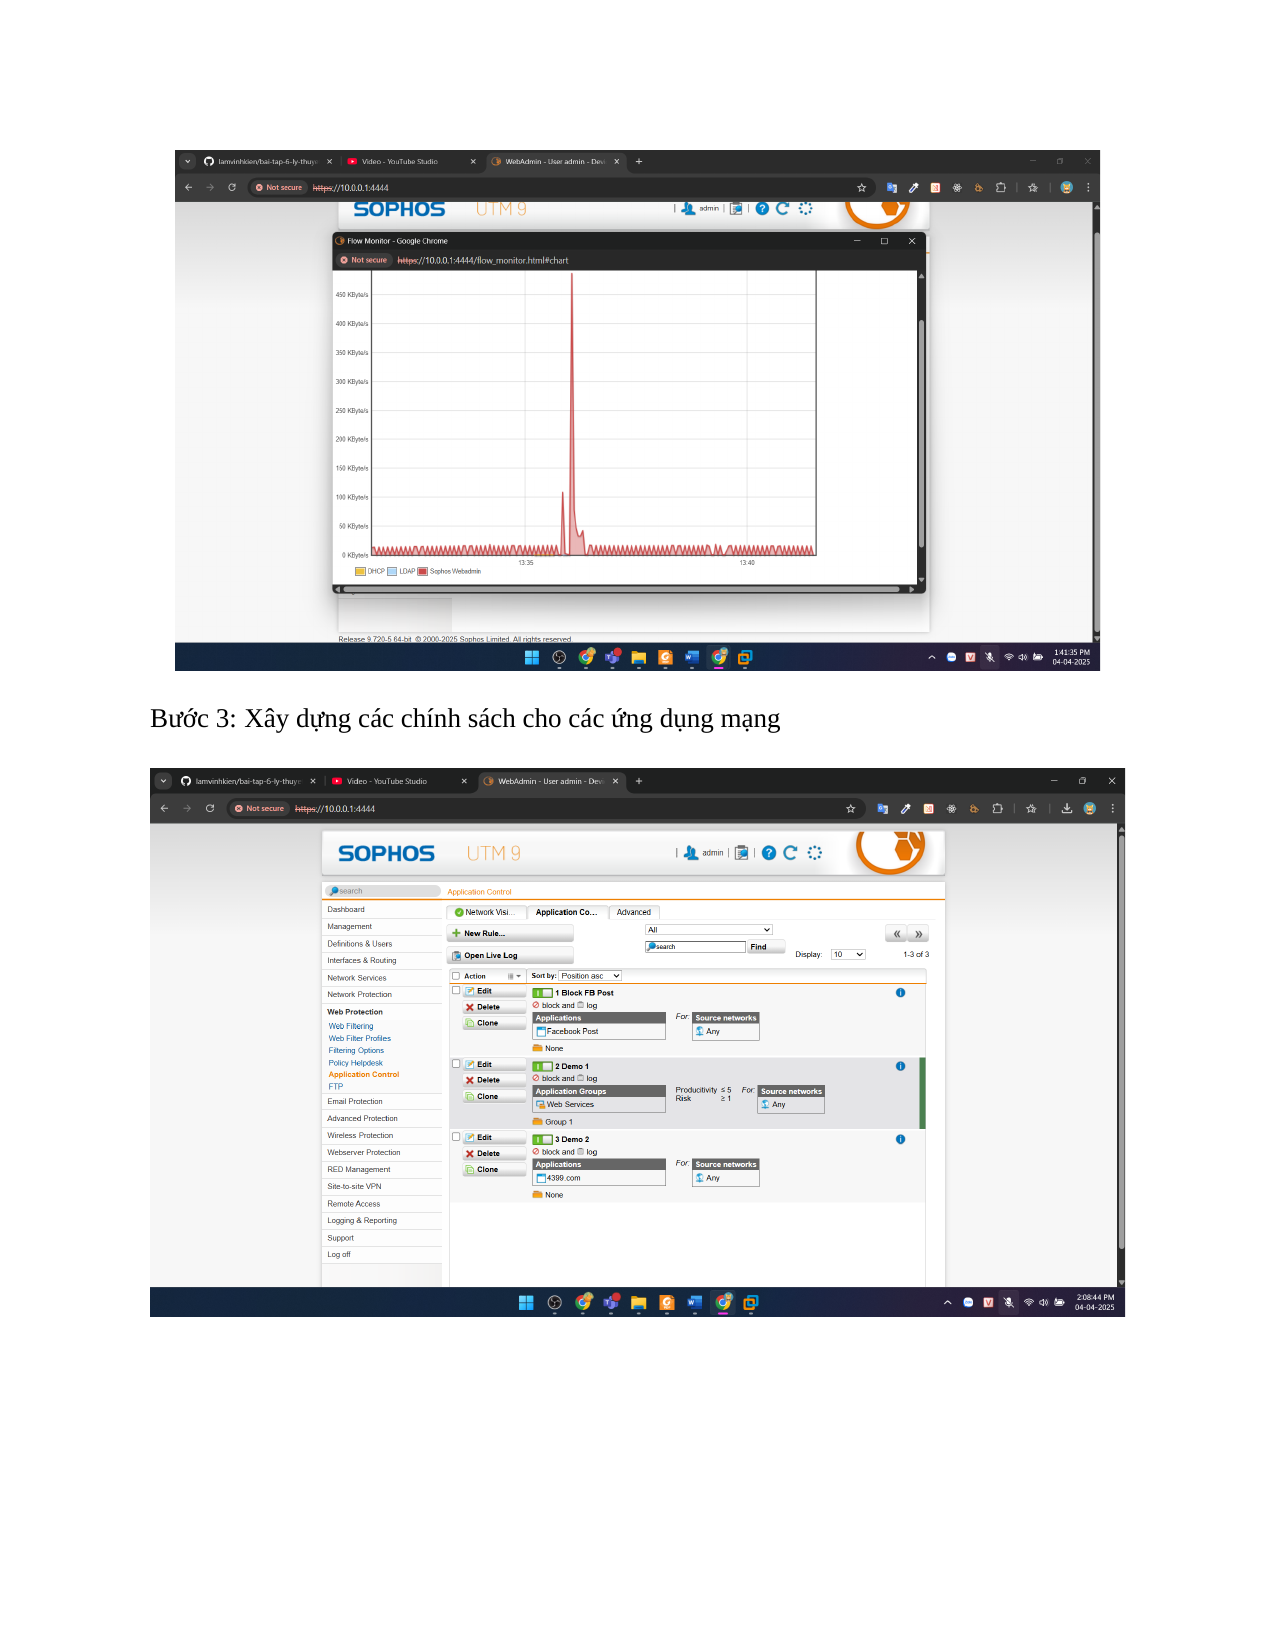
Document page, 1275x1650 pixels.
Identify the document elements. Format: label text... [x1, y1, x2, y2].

picture [175, 150, 1100, 671]
picture [150, 768, 1125, 1317]
text Bước 3: Xây dựng các chính sách cho các ứng dụng mạng [150, 702, 1125, 733]
